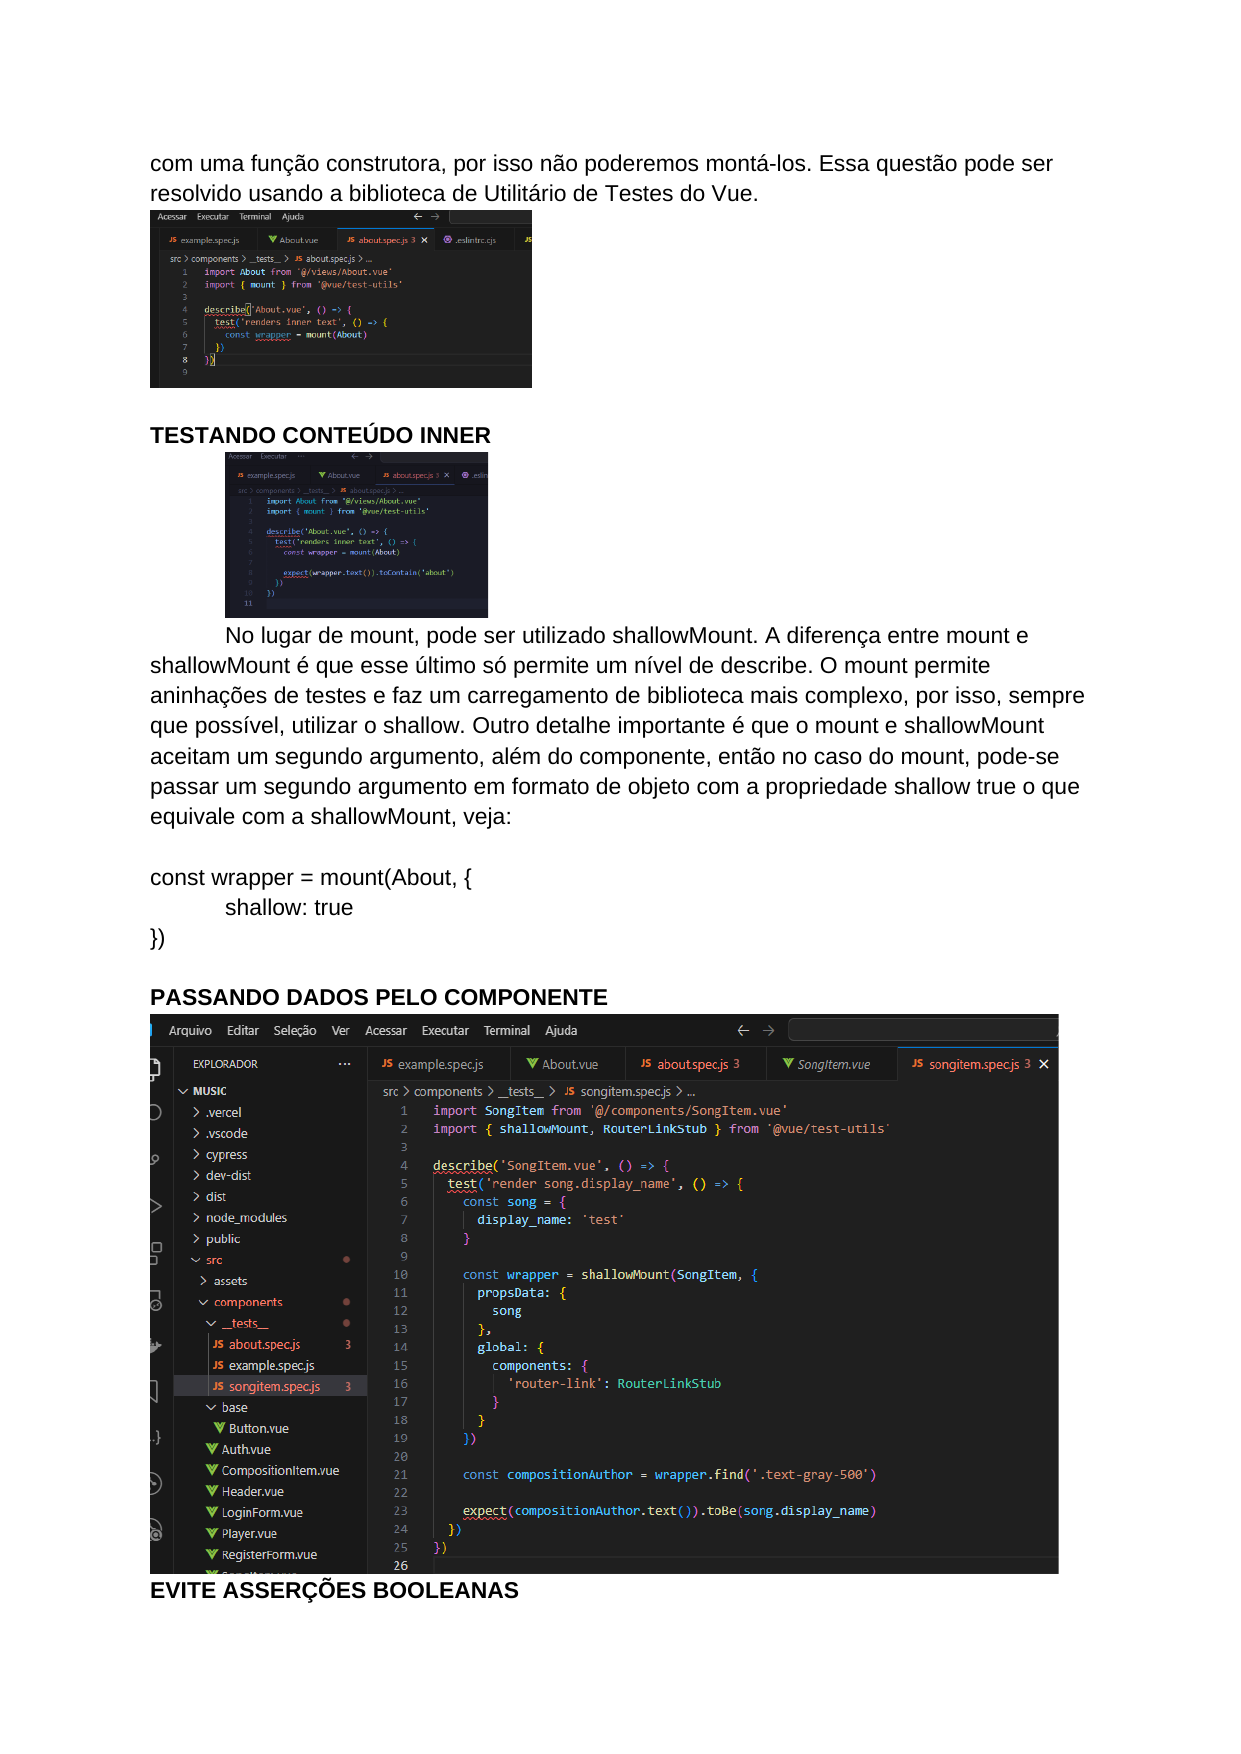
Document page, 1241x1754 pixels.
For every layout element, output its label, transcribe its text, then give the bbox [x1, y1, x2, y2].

text }) [150, 924, 1090, 950]
picture [150, 1014, 1059, 1574]
text const wrapper = mount(About, { [150, 863, 1090, 890]
text No lugar de mount, pode ser utilizado shallowMount. A diferença entre mount e shallowMount é que esse último só permite um nível de describe. O mount permite aninhações de testes e faz um carregamento de biblioteca mais complexo, por isso, sempre que possível, utilizar o shallow. Outro detalhe importante é que o mount e shallowMount aceitam um segundo argumento, além do componente, então no caso do mount, pode-se passar um segundo argumento em formato de objeto com a propriedade shallow true o que equivale com a shallowMount, veja: [150, 622, 1090, 829]
picture [225, 452, 489, 618]
text EVITE ASSERÇÕES BOOLEANAS [150, 1577, 1090, 1603]
text shallow: true [150, 894, 1090, 920]
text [150, 150, 1090, 207]
picture [150, 210, 532, 388]
text PASSANDO DADOS PELO COMPONENTE [150, 984, 1090, 1011]
text TESTANDO CONTEÚDO INNER [150, 422, 1090, 448]
